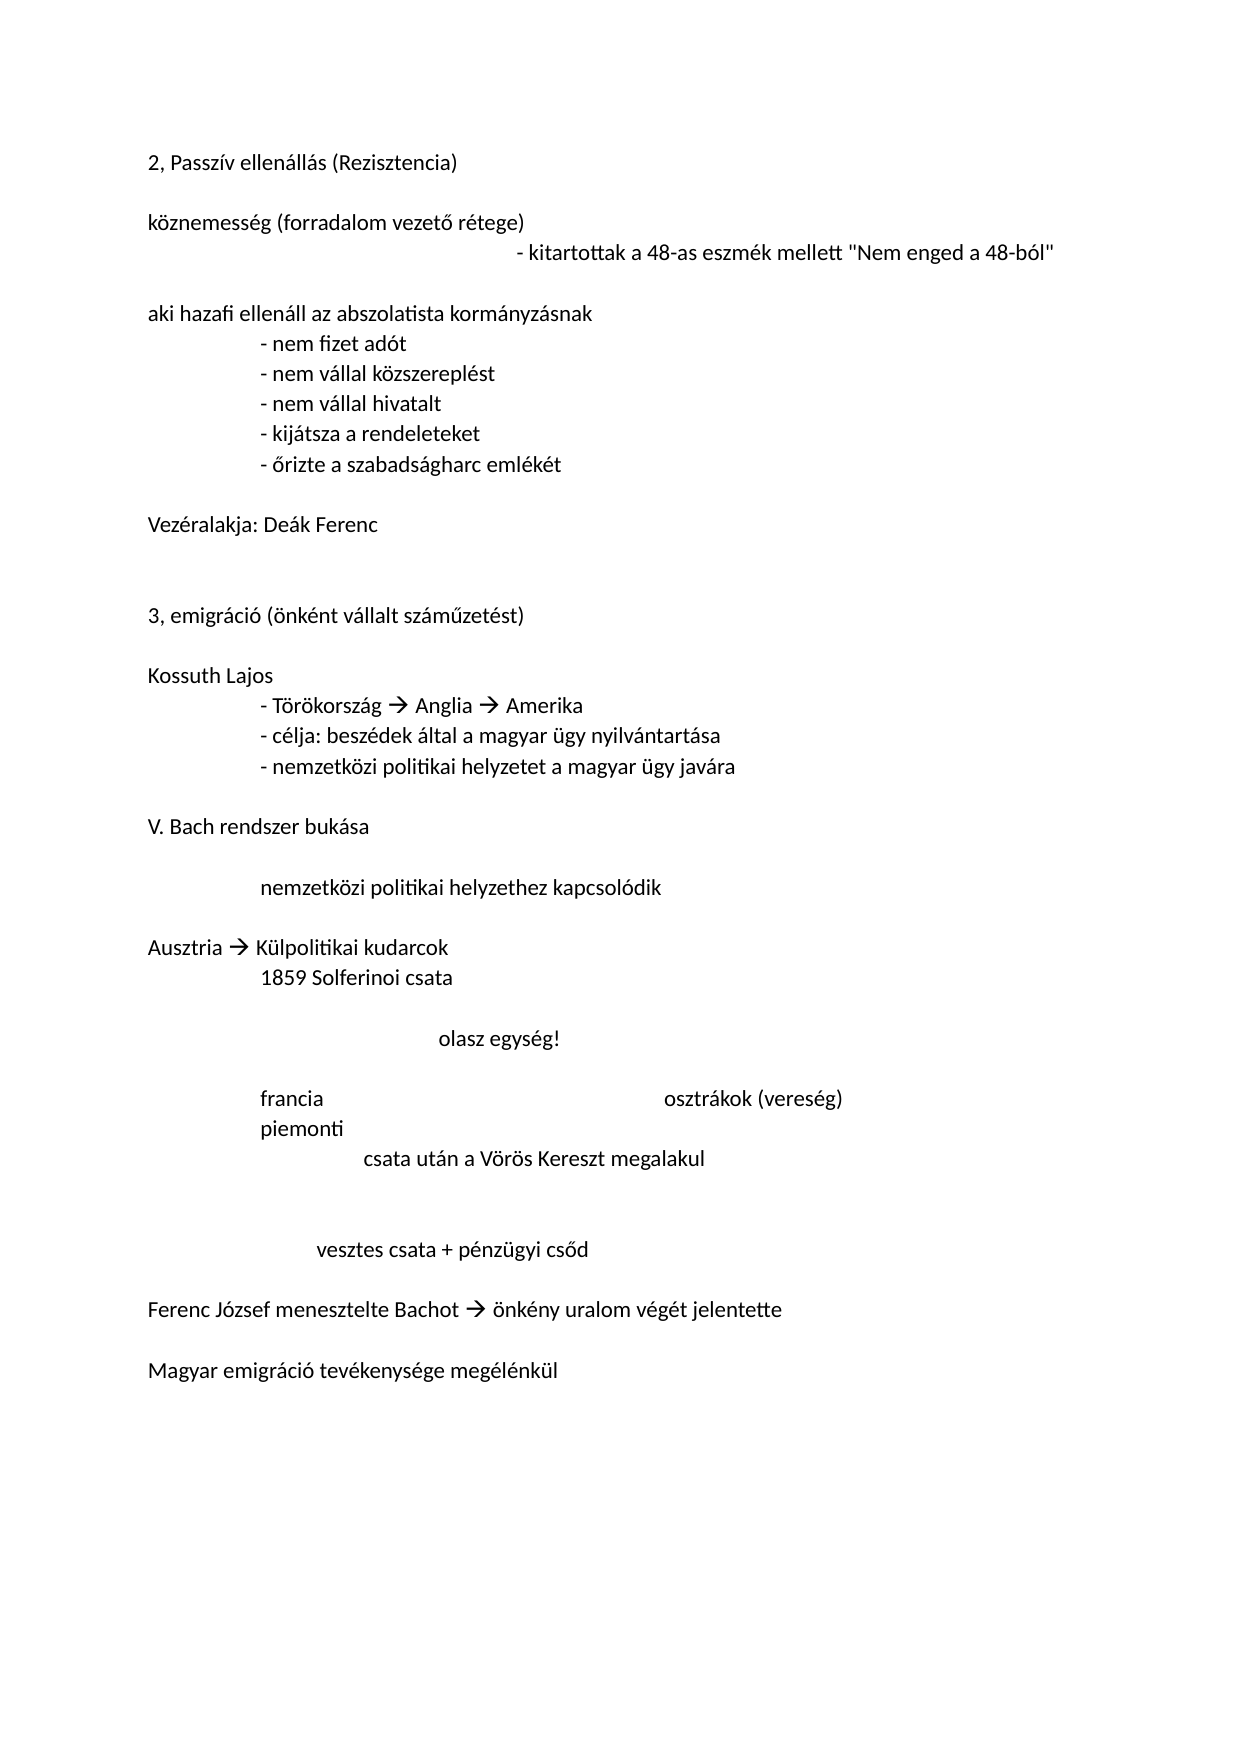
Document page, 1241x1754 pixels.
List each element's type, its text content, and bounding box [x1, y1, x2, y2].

text Kossuth Lajos [148, 661, 1093, 689]
text - őrizte a szabadságharc emlékét [148, 450, 1093, 478]
text nemzetközi politikai helyzethez kapcsolódik [148, 873, 1093, 901]
text francia osztrákok (vereség) [148, 1084, 1093, 1112]
text Ferenc József menesztelte Bachot önkény uralom végét jelentette [148, 1296, 1093, 1323]
text Magyar emigráció tevékenysége megélénkül [148, 1356, 1093, 1384]
text - Törökország Anglia Amerika [148, 691, 1093, 719]
text 2, Passzív ellenállás (Rezisztencia) [148, 148, 1093, 176]
text aki hazafi ellenáll az abszolatista kormányzásnak [148, 299, 1093, 327]
text V. Bach rendszer bukása [148, 812, 1093, 840]
text Ausztria Külpolitikai kudarcok [148, 933, 1093, 961]
text - nem fizet adót [148, 329, 1093, 357]
text olasz egység! [148, 1024, 1093, 1052]
text - kitartottak a 48-as eszmék mellett "Nem enged a 48-ból" [148, 238, 1093, 266]
text csata után a Vörös Kereszt megalakul [148, 1144, 1093, 1172]
text Vezéralakja: Deák Ferenc [148, 510, 1093, 538]
text vesztes csata + pénzügyi csőd [148, 1235, 1093, 1263]
text 3, emigráció (önként vállalt száműzetést) [148, 601, 1093, 629]
text - nem vállal közszereplést [148, 359, 1093, 387]
text 1859 Solferinoi csata [148, 963, 1093, 991]
text - nemzetközi politikai helyzetet a magyar ügy javára [148, 752, 1093, 780]
text - kijátsza a rendeleteket [148, 419, 1093, 447]
text piemonti [148, 1114, 1093, 1142]
text - célja: beszédek által a magyar ügy nyilvántartása [148, 722, 1093, 749]
text köznemesség (forradalom vezető rétege) [148, 208, 1093, 236]
text - nem vállal hivatalt [148, 389, 1093, 417]
